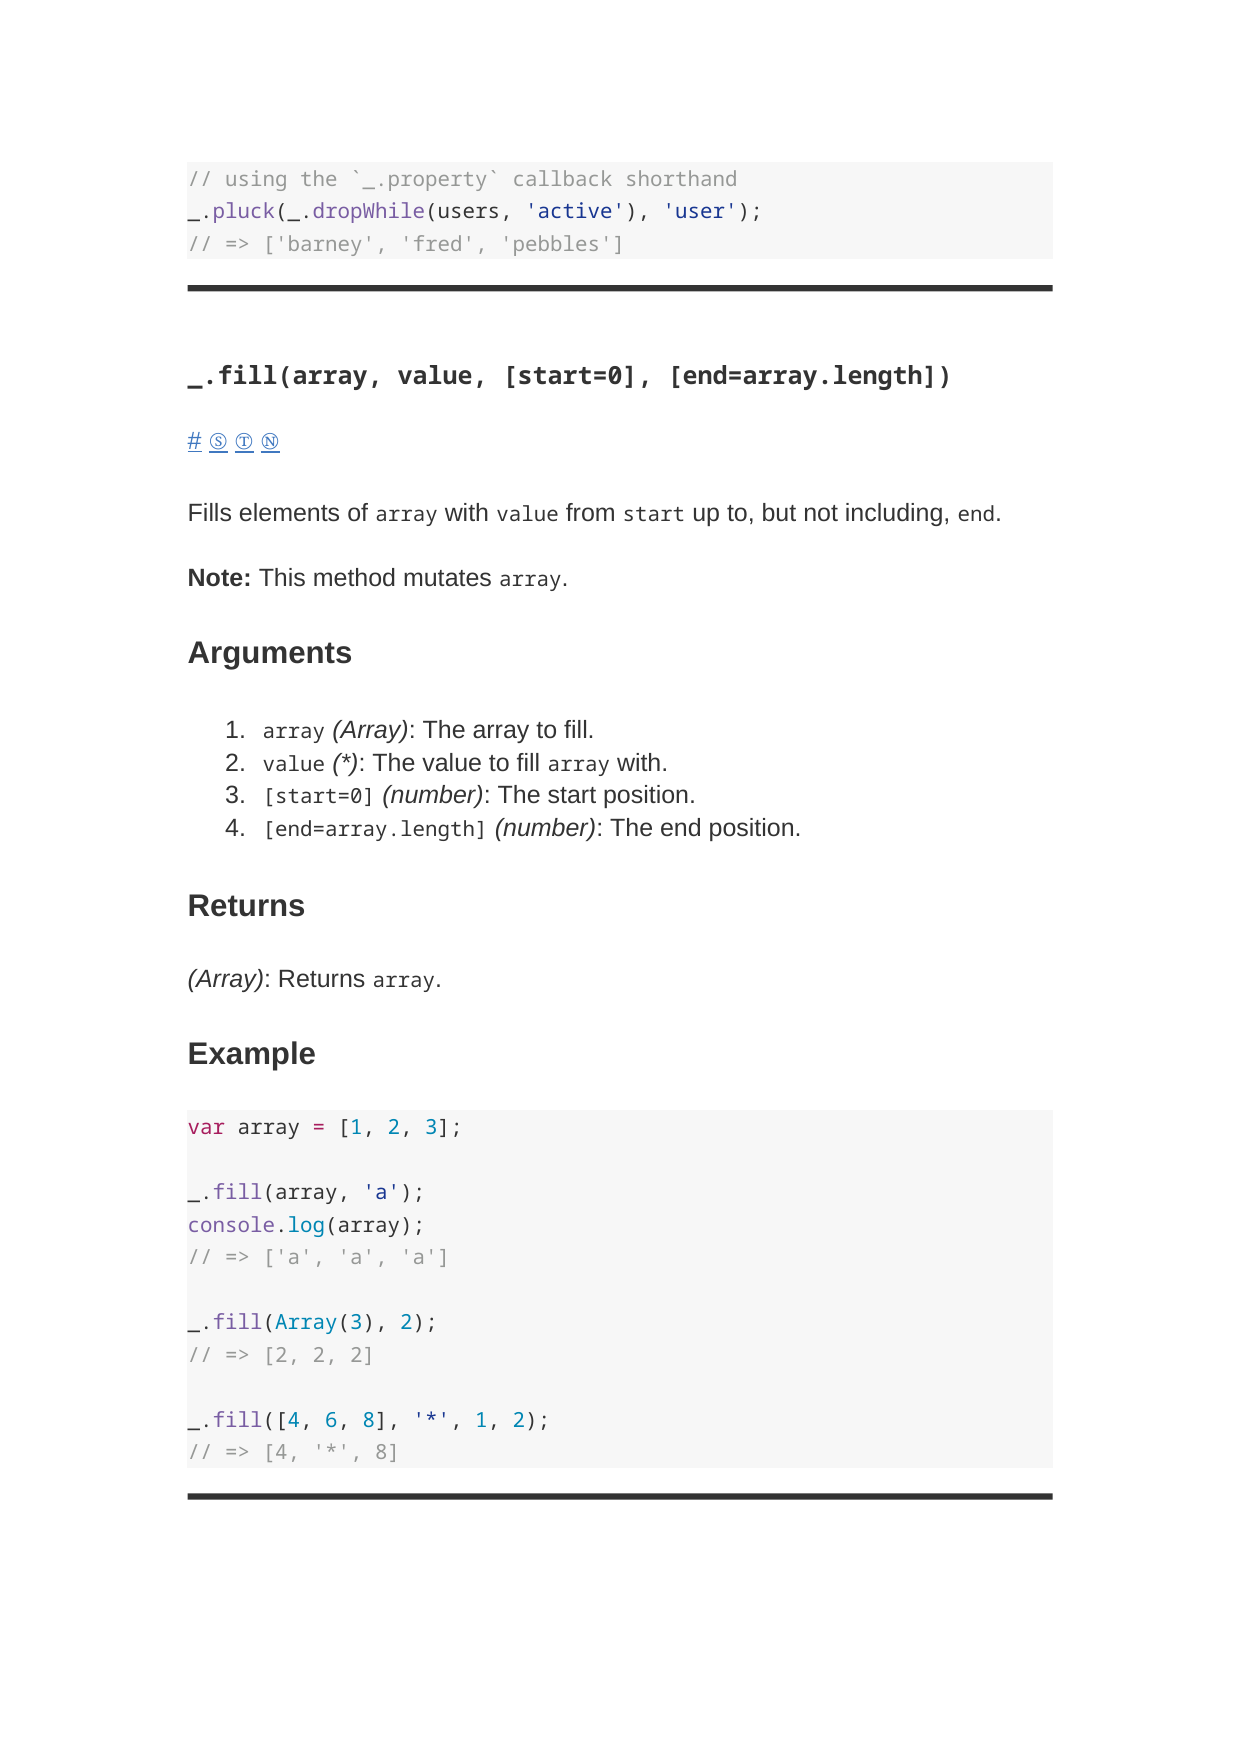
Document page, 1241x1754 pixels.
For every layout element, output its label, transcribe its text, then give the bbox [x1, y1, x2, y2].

text _.fill(array, 'a'); [187, 1175, 1053, 1208]
text var array = [1, 2, 3]; [187, 1110, 1053, 1143]
text Returns [187, 873, 1053, 938]
text (Array): Returns array. [187, 963, 1053, 995]
list [end=array.length] (number): The end position. [225, 811, 1053, 844]
text # Ⓢ Ⓣ Ⓝ [187, 407, 1053, 472]
text console.log(array); [187, 1208, 1053, 1240]
text // => [4, '*', 8] [187, 1435, 1053, 1468]
list [start=0] (number): The start position. [225, 779, 1053, 811]
list value (*): The value to fill array with. [225, 746, 1053, 779]
text Arguments [187, 619, 1053, 684]
text _.fill(array, value, [start=0], [end=array.length]) [187, 342, 1053, 407]
text // => ['barney', 'fred', 'pebbles'] [187, 227, 1053, 259]
text _.fill(Array(3), 2); [187, 1305, 1053, 1338]
list array (Array): The array to fill. [225, 714, 1053, 746]
text _.fill([4, 6, 8], '*', 1, 2); [187, 1403, 1053, 1435]
text Fills elements of array with value from start up to, but not including, end. Note: This method mutates array. [187, 497, 1053, 594]
text _.pluck(_.dropWhile(users, 'active'), 'user'); [187, 194, 1053, 227]
text // => [2, 2, 2] [187, 1338, 1053, 1370]
text Example [187, 1020, 1053, 1085]
text // using the `_.property` callback shorthand [187, 162, 1053, 194]
text // => ['a', 'a', 'a'] [187, 1240, 1053, 1273]
